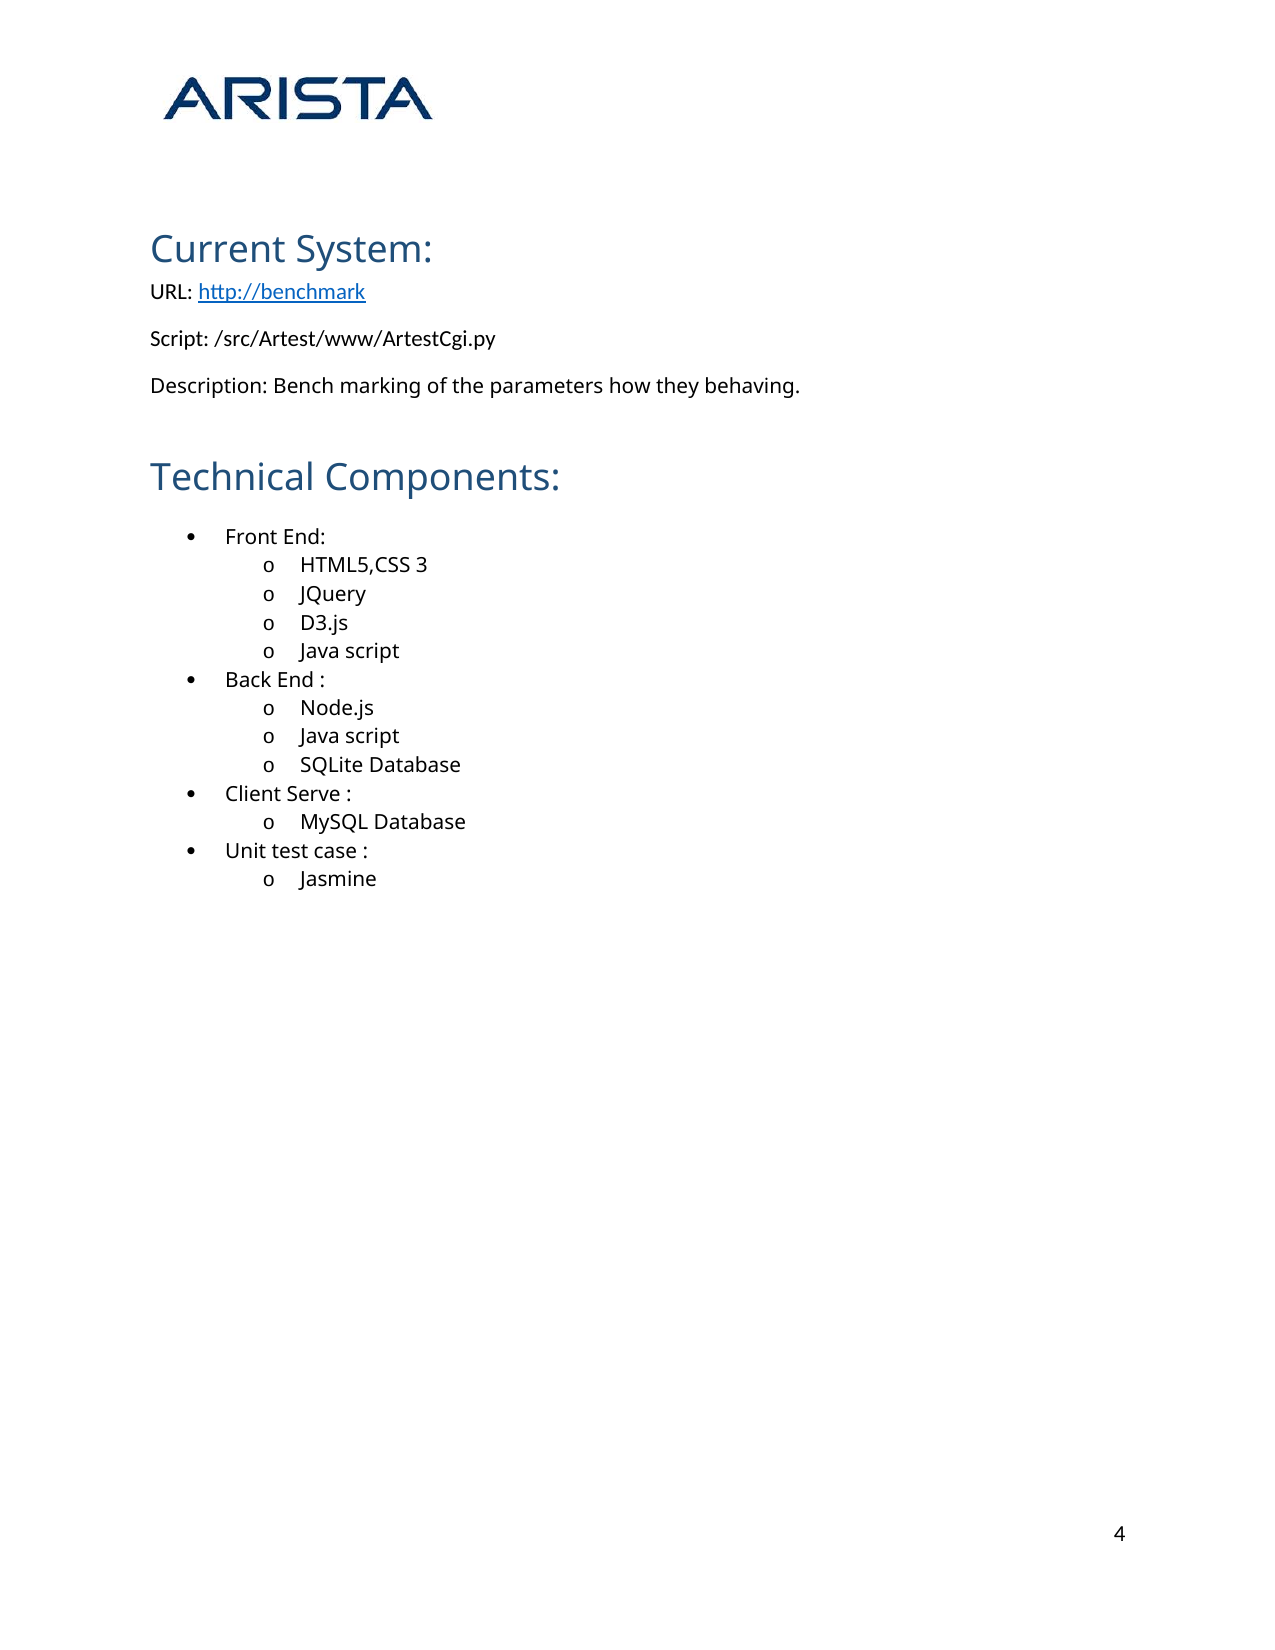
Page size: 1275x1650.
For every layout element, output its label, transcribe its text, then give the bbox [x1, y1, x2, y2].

list MySQL Database [262, 807, 1125, 836]
list Node.js [262, 693, 1125, 722]
list SQLite Database [262, 750, 1125, 779]
text Technical Components: [150, 450, 1125, 501]
text Script: /src/Artest/www/ArtestCgi.py [150, 324, 1125, 352]
text Description: Bench marking of the parameters how they behaving. [150, 371, 1125, 399]
list Front End: [187, 522, 1125, 551]
list Java script [262, 722, 1125, 750]
list Java script [262, 636, 1125, 665]
text URL: http://benchmark [150, 277, 1125, 305]
list Client Serve : [187, 779, 1125, 807]
subtitle Current System: [150, 222, 1125, 273]
list HTML5,CSS 3 [262, 551, 1125, 579]
list Jasmine [262, 864, 1125, 893]
list Unit test case : [187, 836, 1125, 864]
picture [150, 75, 445, 123]
list JQuery [262, 579, 1125, 608]
list Back End : [187, 665, 1125, 693]
list D3.js [262, 608, 1125, 636]
